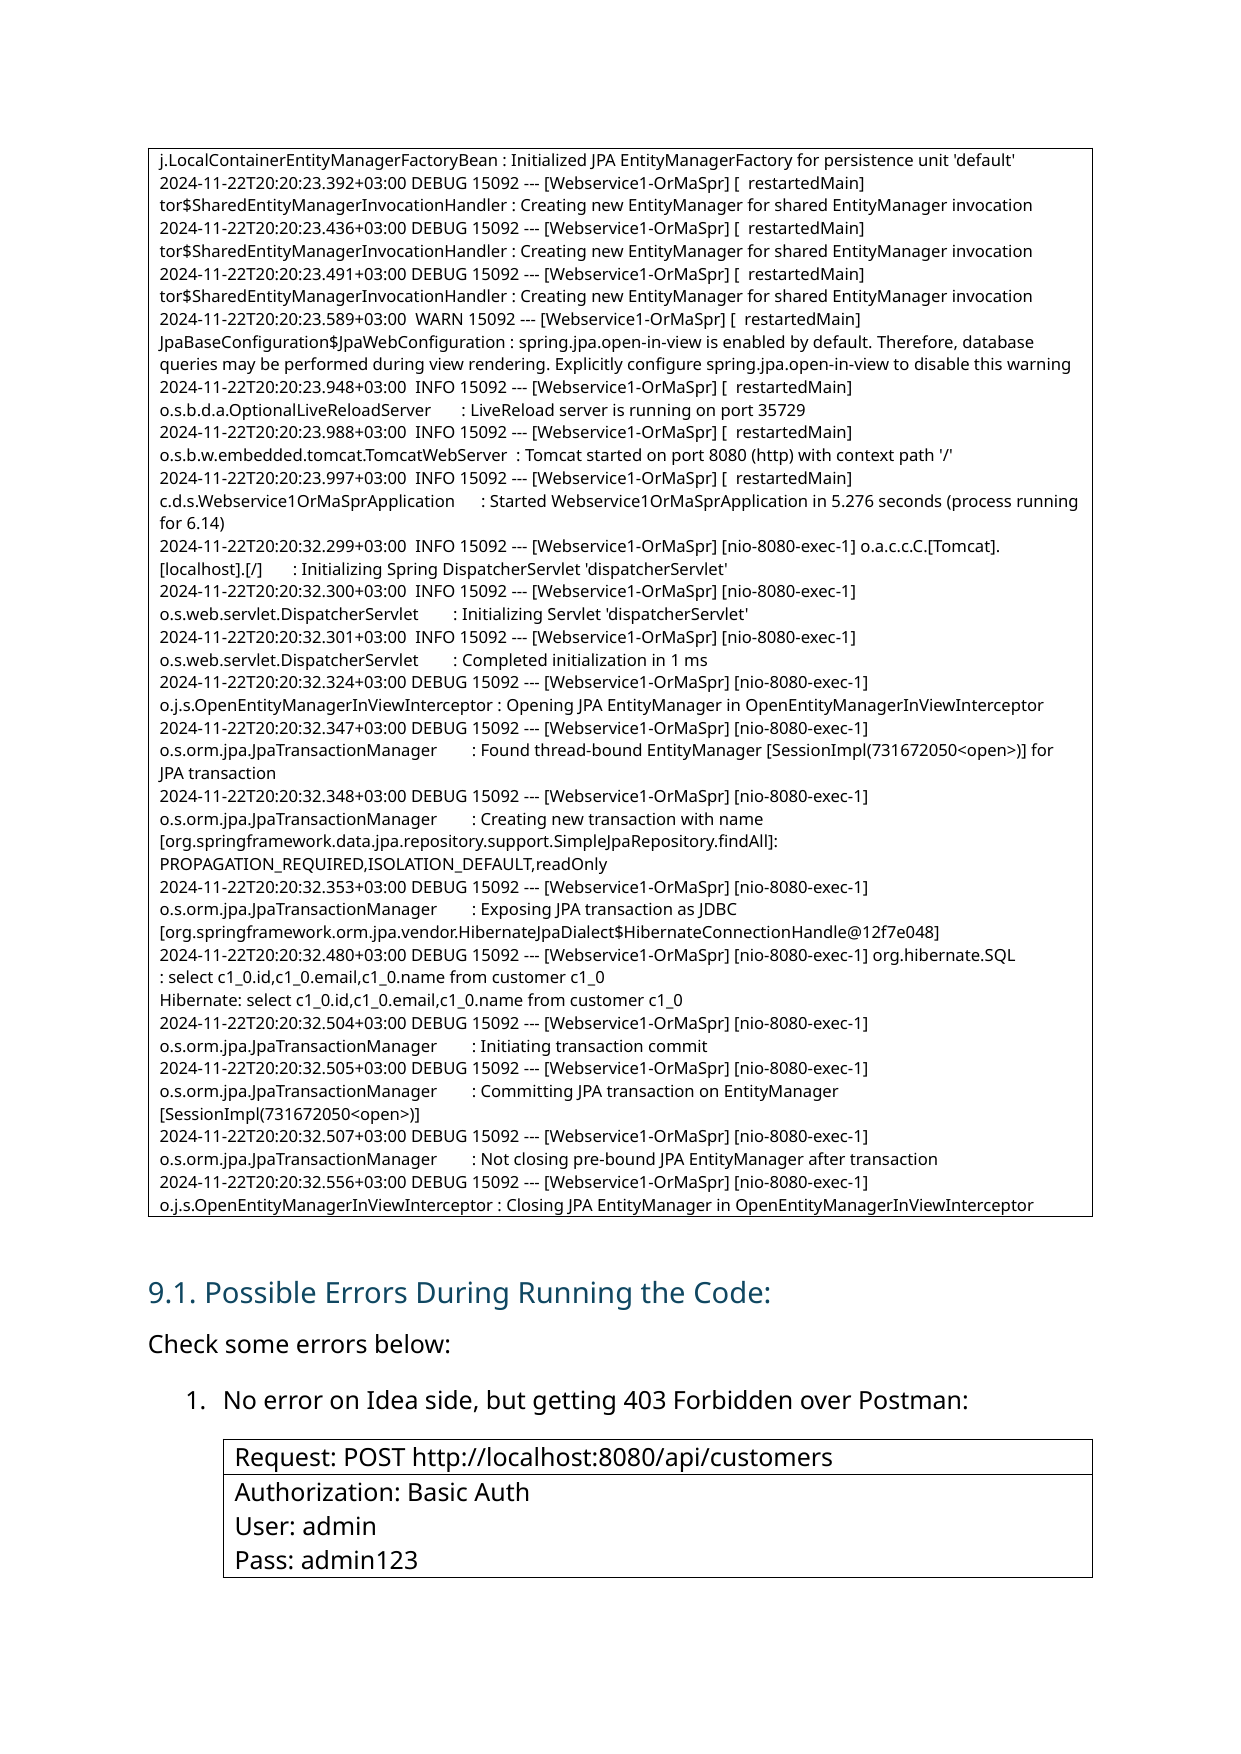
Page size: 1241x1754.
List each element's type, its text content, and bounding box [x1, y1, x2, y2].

table_header Request: POST http://localhost:8080/api/customers [224, 1440, 1092, 1473]
subtitle 9.1. Possible Errors During Running the Code: [148, 1273, 1093, 1312]
text Check some errors below: [148, 1327, 1093, 1361]
list No error on Idea side, but getting 403 Forbidden over Postman: [185, 1383, 1093, 1417]
table_cell Authorization: Basic Auth User: admin Pass: admin123 [224, 1475, 1092, 1577]
